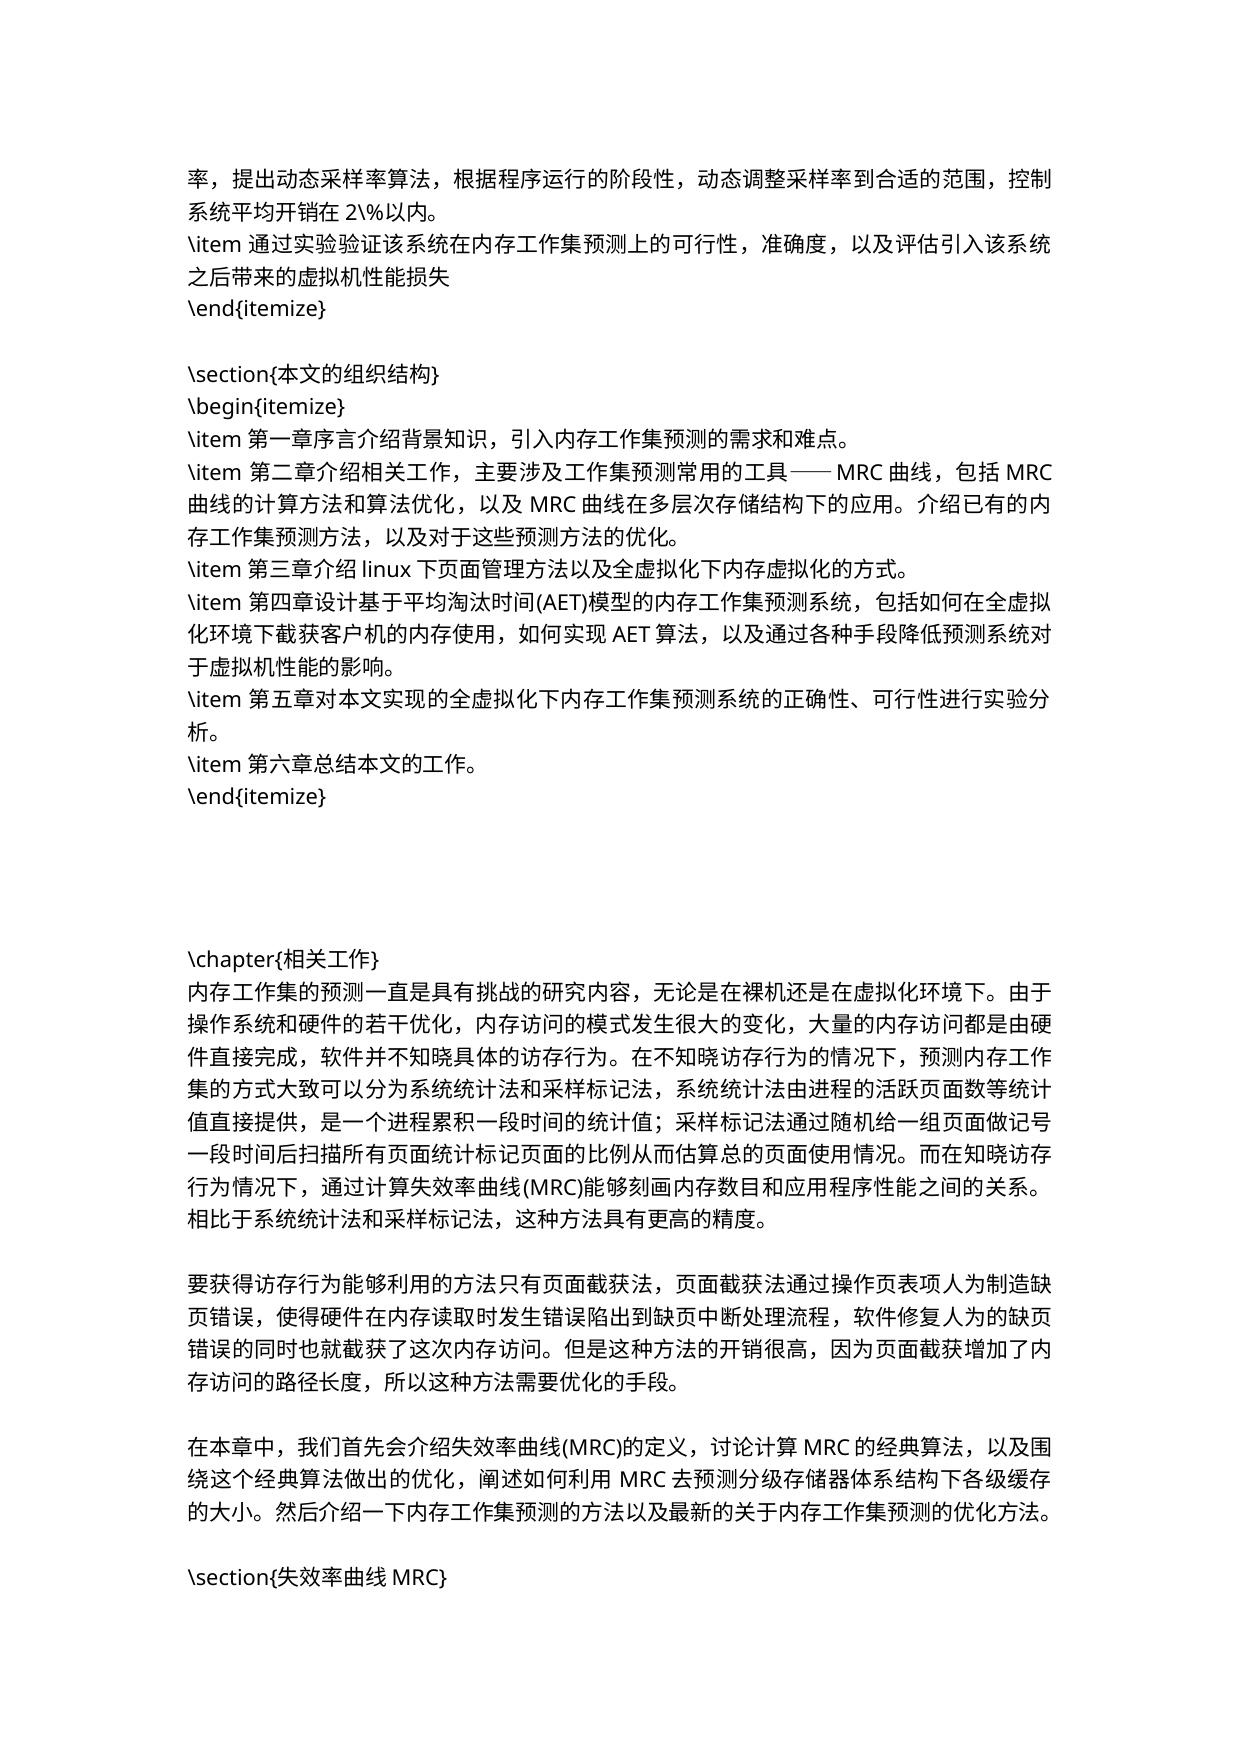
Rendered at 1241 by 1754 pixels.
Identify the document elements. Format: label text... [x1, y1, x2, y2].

text \section{本文的组织结构} [187, 357, 1053, 389]
text \begin{itemize} [187, 389, 1053, 422]
text \end{itemize} [187, 292, 1053, 324]
text \item 第四章设计基于平均淘汰时间(AET)模型的内存工作集预测系统，包括如何在全虚拟化环境下截获客户机的内存使用，如何实现AET算法，以及通过各种手段降低预测系统对于虚拟机性能的影响。 [187, 584, 1053, 682]
text \item 第一章序言介绍背景知识，引入内存工作集预测的需求和难点。 [187, 422, 1053, 454]
text \item 第三章介绍linux下页面管理方法以及全虚拟化下内存虚拟化的方式。 [187, 552, 1053, 584]
text \end{itemize} [187, 779, 1053, 812]
text \item 第五章对本文实现的全虚拟化下内存工作集预测系统的正确性、可行性进行实验分析。 [187, 682, 1053, 747]
text \item 第二章介绍相关工作，主要涉及工作集预测常用的工具——MRC曲线，包括MRC曲线的计算方法和算法优化，以及MRC曲线在多层次存储结构下的应用。介绍已有的内存工作集预测方法，以及对于这些预测方法的优化。 [187, 454, 1053, 552]
text \section{失效率曲线MRC} [187, 1559, 1053, 1592]
text \item 第六章总结本文的工作。 [187, 747, 1053, 779]
text \item 将基于平均淘汰时间模型里的采样方法引入该系统，进一步降低截获内存访问的频率，提出动态采样率算法，根据程序运行的阶段性，动态调整采样率到合适的范围，控制系统平均开销在2\%以内。 [187, 162, 1053, 227]
text 在本章中，我们首先会介绍失效率曲线(MRC)的定义，讨论计算MRC的经典算法，以及围绕这个经典算法做出的优化，阐述如何利用MRC去预测分级存储器体系结构下各级缓存的大小。然后介绍一下内存工作集预测的方法以及最新的关于内存工作集预测的优化方法。 [187, 1429, 1053, 1527]
text 要获得访存行为能够利用的方法只有页面截获法，页面截获法通过操作页表项人为制造缺页错误，使得硬件在内存读取时发生错误陷出到缺页中断处理流程，软件修复人为的缺页错误的同时也就截获了这次内存访问。但是这种方法的开销很高，因为页面截获增加了内存访问的路径长度，所以这种方法需要优化的手段。 [187, 1267, 1053, 1397]
text \chapter{相关工作} [187, 942, 1053, 974]
text \item 通过实验验证该系统在内存工作集预测上的可行性，准确度，以及评估引入该系统之后带来的虚拟机性能损失 [187, 227, 1053, 292]
